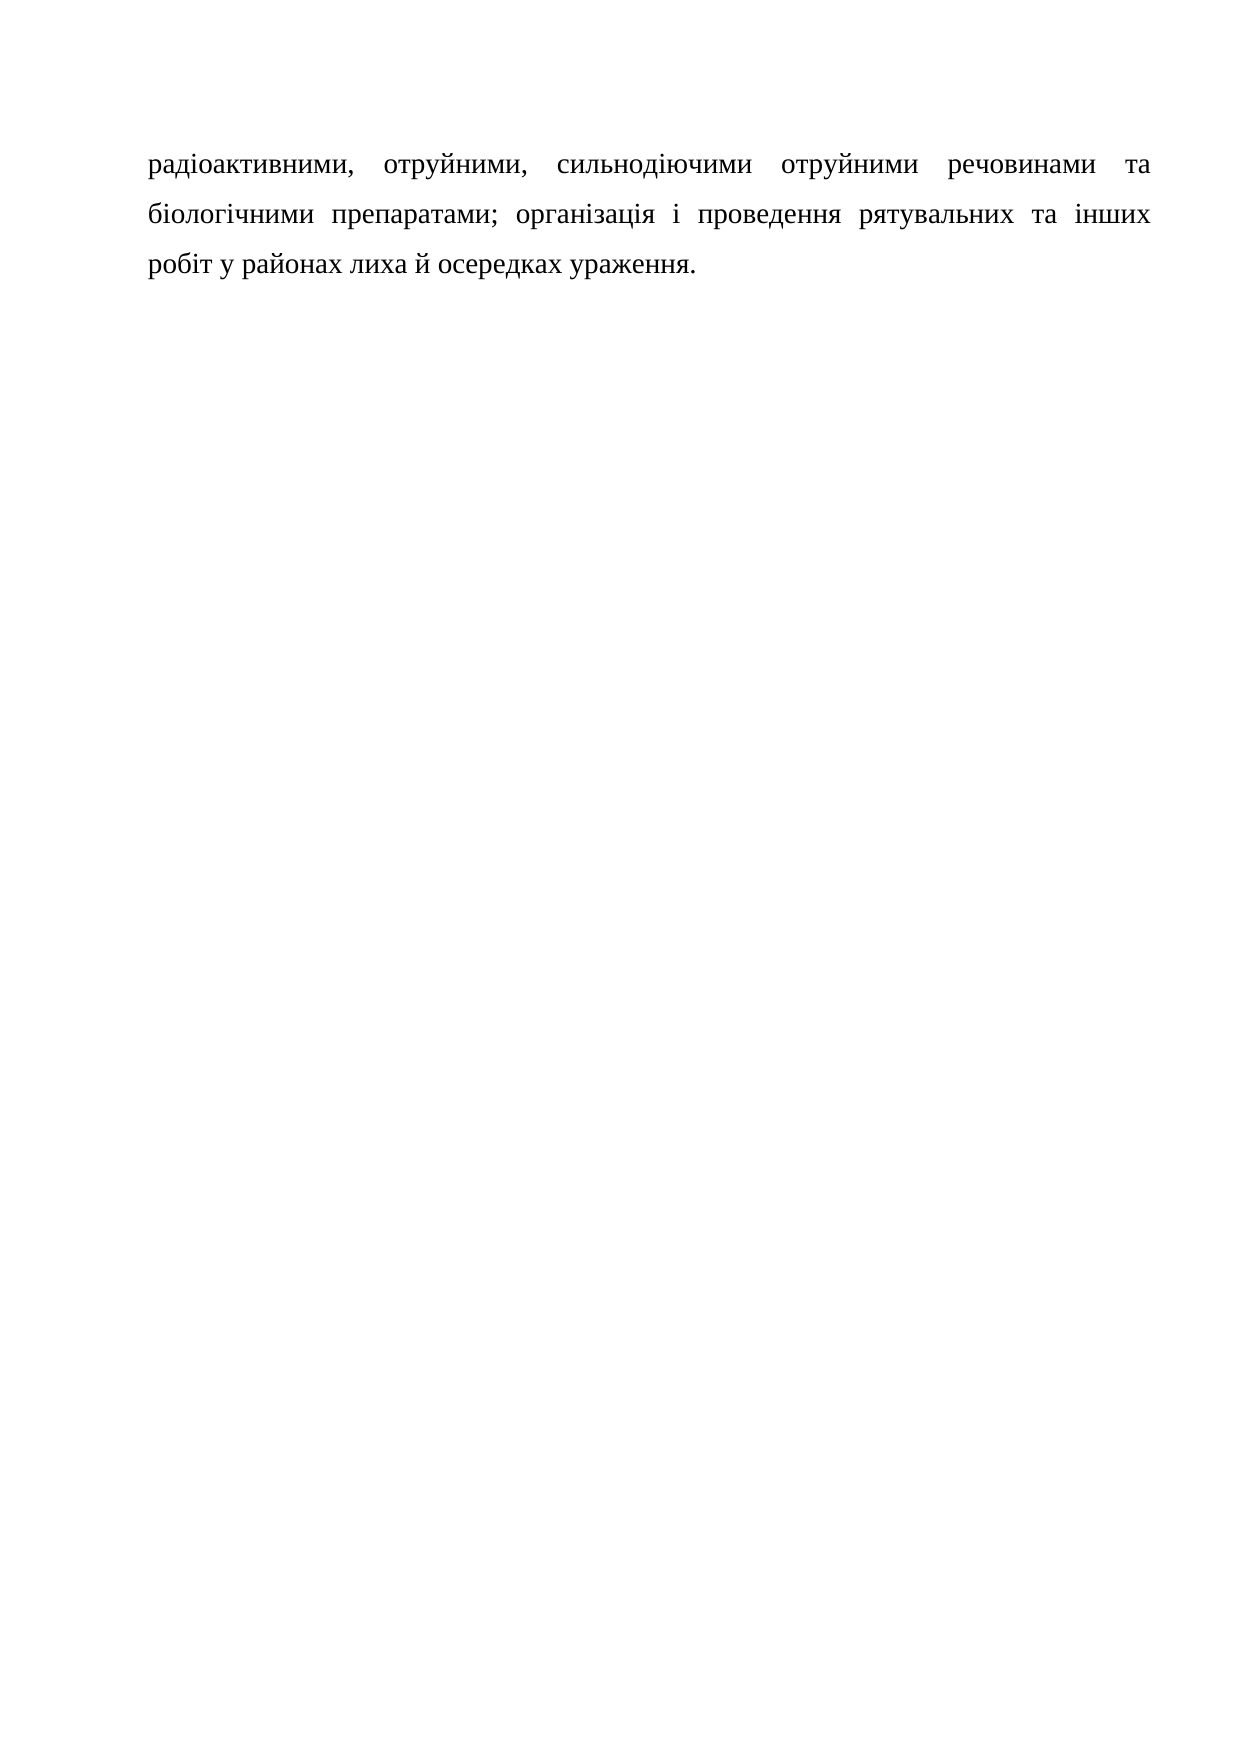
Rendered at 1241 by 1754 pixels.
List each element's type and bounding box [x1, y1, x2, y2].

text [148, 146, 1152, 280]
